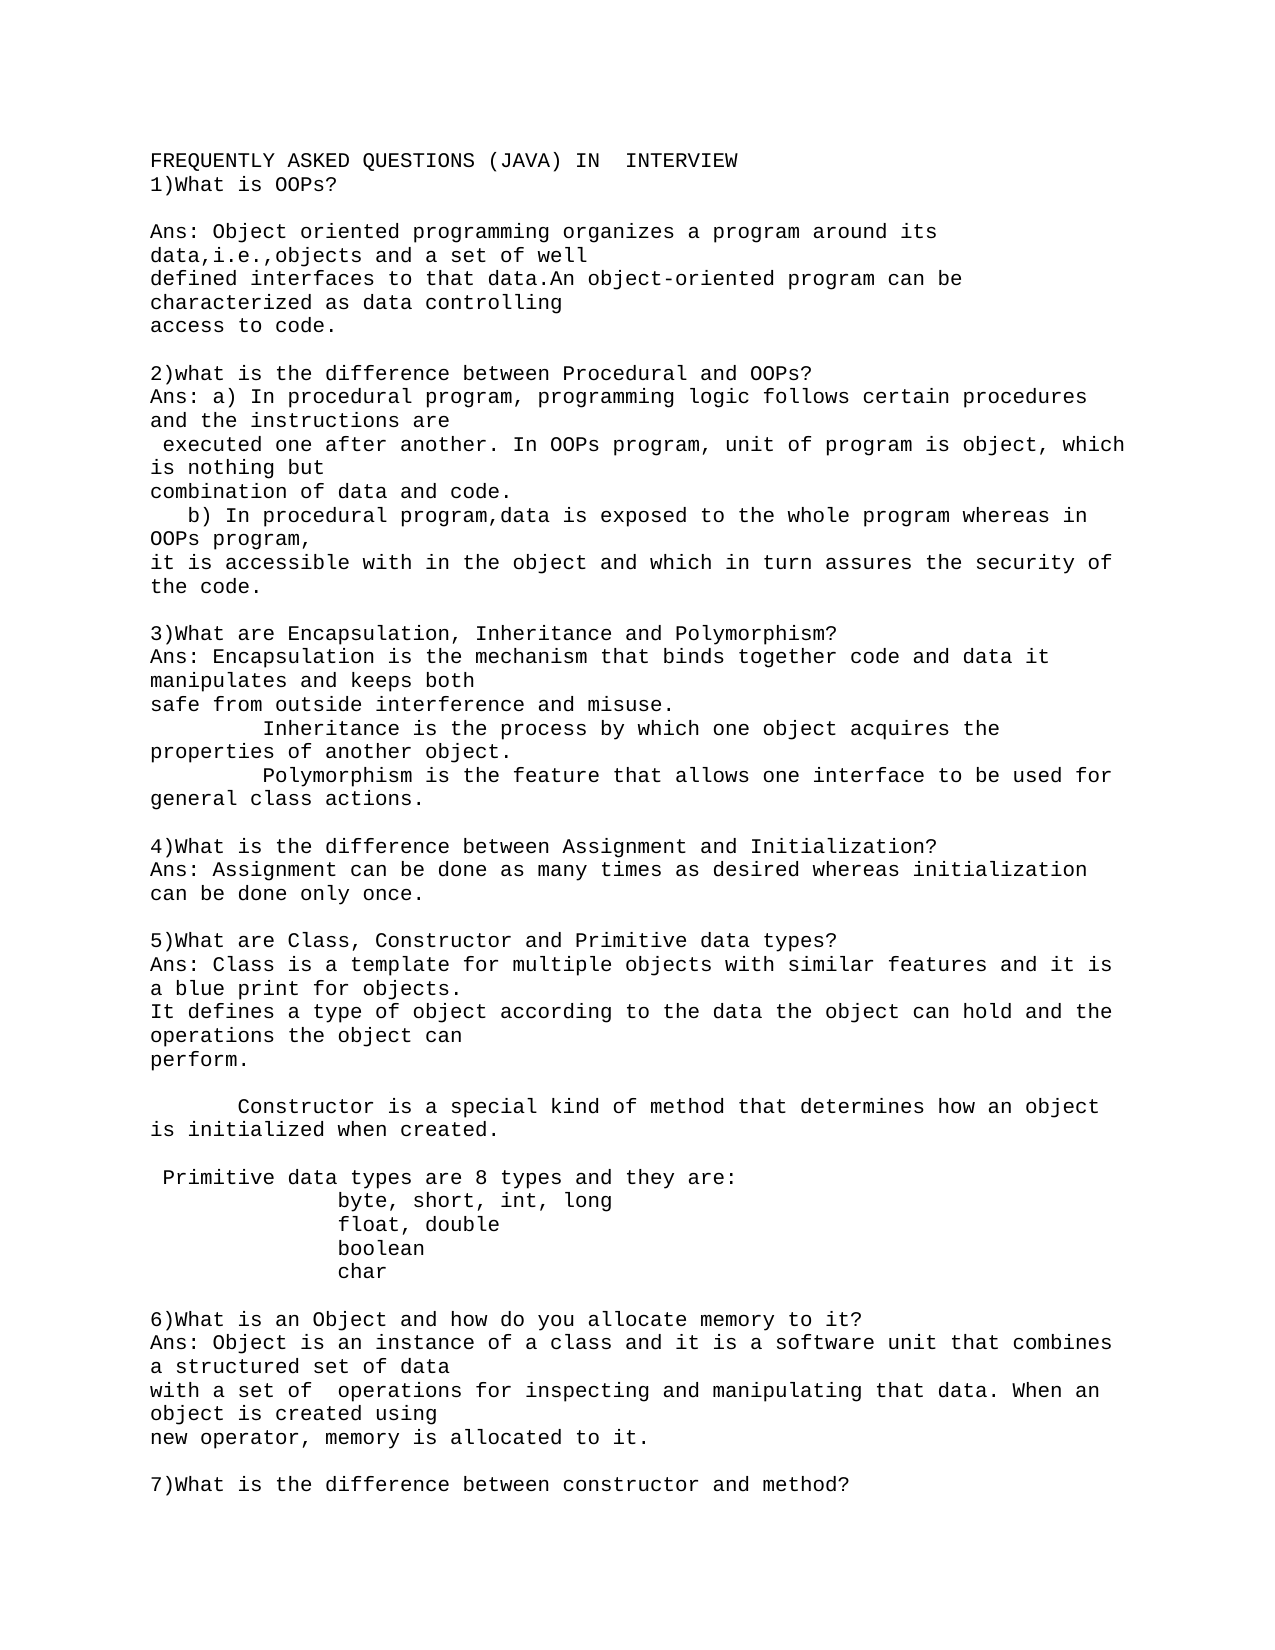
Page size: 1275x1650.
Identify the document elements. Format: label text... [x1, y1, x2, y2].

text 1)What is OOPs? [150, 174, 1125, 197]
text Ans: Object is an instance of a class and it is a software unit that combines a structured set of data [150, 1332, 1125, 1379]
text 4)What is the difference between Assignment and Initialization? [150, 836, 1125, 859]
text with a set of operations for inspecting and manipulating that data. When an object is created using [150, 1379, 1125, 1427]
text new operator, memory is allocated to it. [150, 1427, 1125, 1451]
text combination of data and code. [150, 481, 1125, 505]
text Ans: Class is a template for multiple objects with similar features and it is a blue print for objects. [150, 954, 1125, 1001]
text 2)what is the difference between Procedural and OOPs? [150, 363, 1125, 386]
text 3)What are Encapsulation, Inheritance and Polymorphism? [150, 623, 1125, 647]
text perform. [150, 1048, 1125, 1072]
text it is accessible with in the object and which in turn assures the security of the code. [150, 552, 1125, 599]
text 5)What are Class, Constructor and Primitive data types? [150, 930, 1125, 954]
text FREQUENTLY ASKED QUESTIONS (JAVA) IN INTERVIEW [150, 150, 1125, 174]
text Polymorphism is the feature that allows one interface to be used for general class actions. [150, 765, 1125, 812]
text 7)What is the difference between constructor and method? [150, 1474, 1125, 1498]
text Ans: a) In procedural program, programming logic follows certain procedures and the instructions are [150, 386, 1125, 434]
text b) In procedural program,data is exposed to the whole program whereas in OOPs program, [150, 505, 1125, 552]
text Ans: Encapsulation is the mechanism that binds together code and data it manipulates and keeps both [150, 647, 1125, 694]
text access to code. [150, 316, 1125, 339]
text It defines a type of object according to the data the object can hold and the operations the object can [150, 1001, 1125, 1048]
text Primitive data types are 8 types and they are: [150, 1167, 1125, 1190]
text boolean [150, 1238, 1125, 1261]
text char [150, 1261, 1125, 1285]
text defined interfaces to that data.An object-oriented program can be characterized as data controlling [150, 268, 1125, 316]
text float, double [150, 1214, 1125, 1238]
text Inheritance is the process by which one object acquires the properties of another object. [150, 717, 1125, 765]
text Constructor is a special kind of method that determines how an object is initialized when created. [150, 1096, 1125, 1143]
text Ans: Object oriented programming organizes a program around its data,i.e.,objects and a set of well [150, 221, 1125, 268]
text safe from outside interference and misuse. [150, 694, 1125, 717]
text executed one after another. In OOPs program, unit of program is object, which is nothing but [150, 434, 1125, 481]
text 6)What is an Object and how do you allocate memory to it? [150, 1309, 1125, 1332]
text Ans: Assignment can be done as many times as desired whereas initialization can be done only once. [150, 859, 1125, 907]
text byte, short, int, long [150, 1190, 1125, 1214]
